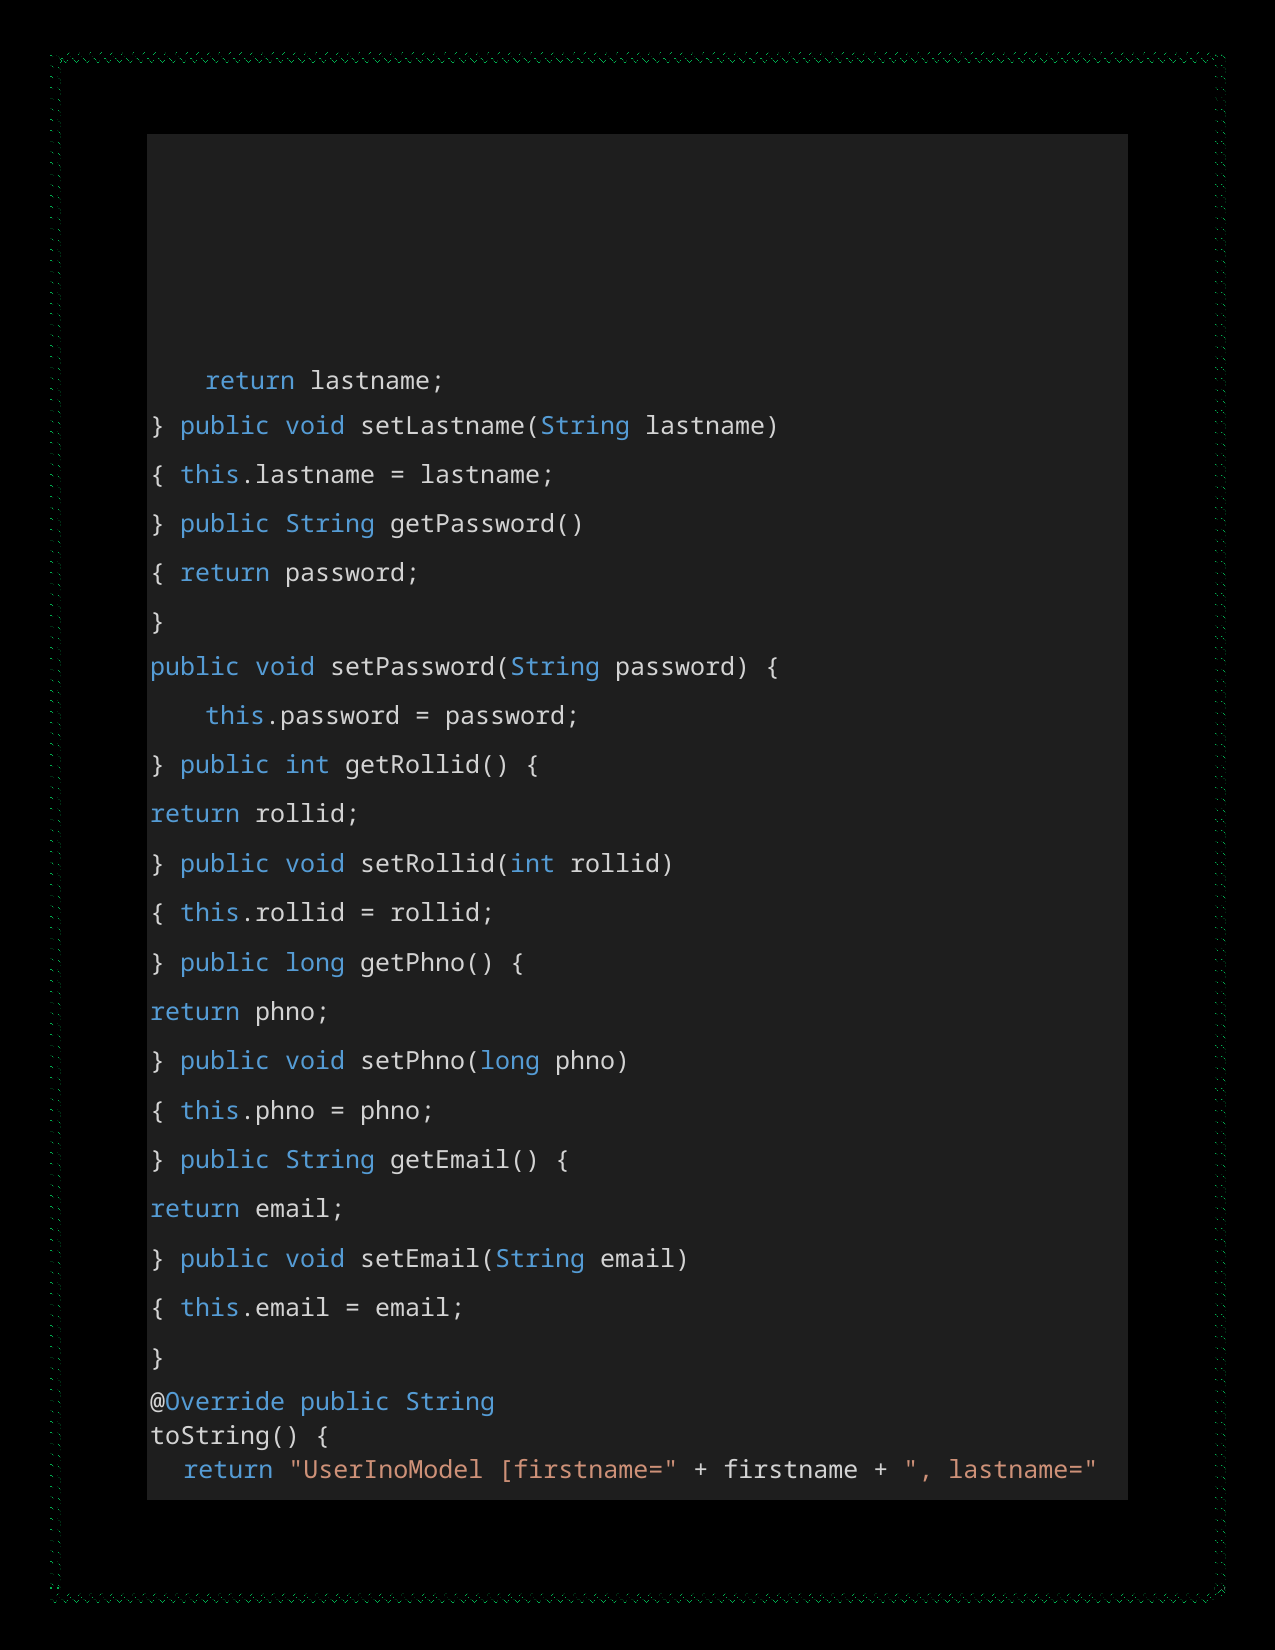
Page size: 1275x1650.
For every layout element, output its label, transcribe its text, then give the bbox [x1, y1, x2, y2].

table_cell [147, 1452, 1128, 1500]
table_header return lastname; } public void setLastname(String lastname) { this.lastname = lastname; } public String getPassword() { return password; } public void setPassword(String password) { this.password = password; } public int getRollid() { return rollid; } public void setRollid(int rollid) { this.rollid = rollid; } public long getPhno() { return phno; } public void setPhno(long phno) { this.phno = phno; } public String getEmail() { return email; } public void setEmail(String email) { this.email = email; } @Override public String toString() { [147, 134, 1128, 1452]
picture [50, 51, 1226, 1603]
